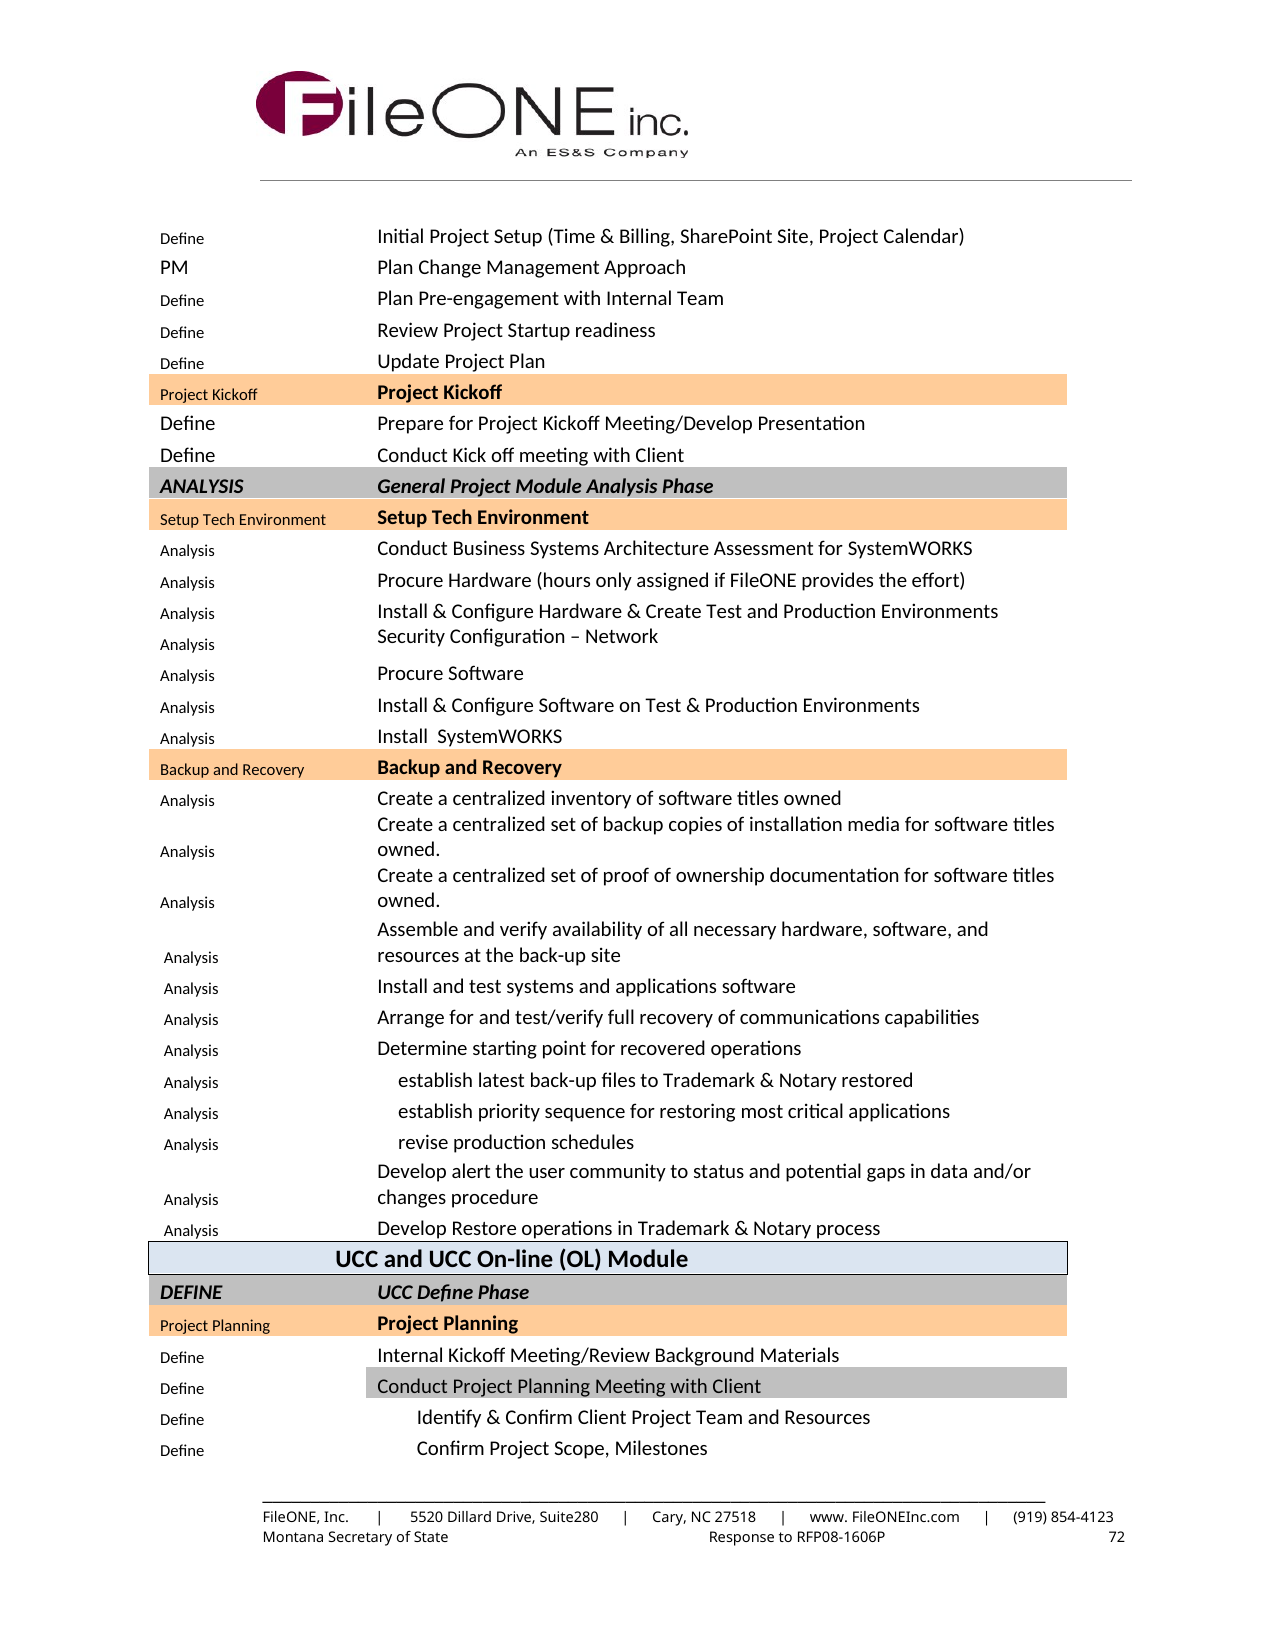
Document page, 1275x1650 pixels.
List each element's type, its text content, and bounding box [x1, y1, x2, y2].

table_cell Analysis [149, 1124, 366, 1155]
table_cell Identify & Confirm Client Project Team and Resources [366, 1399, 1067, 1430]
table_cell UCC Define Phase [366, 1275, 1067, 1305]
table_cell Analysis [149, 1092, 366, 1123]
table_cell Conduct Business Systems Architecture Assessment for SystemWORKS [366, 530, 1067, 561]
table_cell Conduct Project Planning Meeting with Client [366, 1367, 1067, 1398]
table_cell Analysis [149, 561, 366, 592]
table_cell establish priority sequence for restoring most critical applications [366, 1092, 1067, 1123]
table_cell Analysis [149, 913, 366, 967]
table_cell ANALYSIS [149, 467, 366, 498]
table_cell Define [149, 1336, 366, 1367]
table_cell Define [149, 405, 366, 436]
table_cell Define [149, 311, 366, 342]
table_cell Confirm Project Scope, Milestones [366, 1430, 1067, 1461]
table_cell Analysis [149, 967, 366, 998]
table_cell Procure Software [366, 655, 1067, 686]
table_cell Backup and Recovery [149, 749, 366, 780]
table_cell Plan Change Management Approach [366, 249, 1067, 280]
table_cell Define [149, 342, 366, 373]
table_cell Define [149, 1399, 366, 1430]
table_cell Project Planning [149, 1305, 366, 1336]
table_cell Create a centralized inventory of software titles owned [366, 780, 1067, 811]
table_cell Security Configuration – Network [366, 624, 1067, 655]
table_cell Analysis [149, 530, 366, 561]
table_cell UCC and UCC On-line (OL) Module [149, 1242, 1067, 1273]
table_cell Develop Restore operations in Trademark & Notary process [366, 1210, 1067, 1241]
table_cell General Project Module Analysis Phase [366, 467, 1067, 498]
table_cell revise production schedules [366, 1124, 1067, 1155]
table_cell Analysis [149, 1030, 366, 1061]
table_cell Analysis [149, 862, 366, 913]
table_cell Arrange for and test/verify full recovery of communications capabilities [366, 999, 1067, 1030]
table_cell Analysis [149, 1061, 366, 1092]
picture [256, 71, 688, 158]
table_cell Analysis [149, 592, 366, 623]
table_cell Analysis [149, 1155, 366, 1209]
table_cell Analysis [149, 717, 366, 748]
table_cell Review Project Startup readiness [366, 311, 1067, 342]
table_cell Define [149, 217, 366, 248]
table_cell Analysis [149, 686, 366, 717]
table_cell Define [149, 280, 366, 311]
table_cell Analysis [149, 780, 366, 811]
table_cell Backup and Recovery [366, 749, 1067, 780]
table_cell Procure Hardware (hours only assigned if FileONE provides the effort) [366, 561, 1067, 592]
table_cell Determine starting point for recovered operations [366, 1030, 1067, 1061]
table_cell PM [149, 249, 366, 280]
table_cell Assemble and verify availability of all necessary hardware, software, and resources at the back-up site [366, 913, 1067, 967]
table_cell Initial Project Setup (Time & Billing, SharePoint Site, Project Calendar) [366, 217, 1067, 248]
table_cell Install & Configure Software on Test & Production Environments [366, 686, 1067, 717]
table_cell Setup Tech Environment [366, 499, 1067, 530]
table_cell Project Planning [366, 1305, 1067, 1336]
table_cell Conduct Kick off meeting with Client [366, 436, 1067, 467]
table_cell Analysis [149, 624, 366, 655]
table_cell Analysis [149, 811, 366, 862]
table_cell establish latest back-up files to Trademark & Notary restored [366, 1061, 1067, 1092]
table_cell Plan Pre-engagement with Internal Team [366, 280, 1067, 311]
table_cell Create a centralized set of backup copies of installation media for software titles owned. [366, 811, 1067, 862]
table_cell Analysis [149, 1210, 366, 1241]
table_cell DEFINE [149, 1275, 366, 1305]
table_cell Define [149, 436, 366, 467]
table_cell Install and test systems and applications software [366, 967, 1067, 998]
table_cell Define [149, 1430, 366, 1461]
table_cell Install SystemWORKS [366, 717, 1067, 748]
table_cell Define [149, 1367, 366, 1398]
table_cell Prepare for Project Kickoff Meeting/Develop Presentation [366, 405, 1067, 436]
table_cell Install & Configure Hardware & Create Test and Production Environments [366, 592, 1067, 623]
table_cell Analysis [149, 655, 366, 686]
table_cell Create a centralized set of proof of ownership documentation for software titles owned. [366, 862, 1067, 913]
table_cell Internal Kickoff Meeting/Review Background Materials [366, 1336, 1067, 1367]
table_cell Analysis [149, 999, 366, 1030]
table_cell Project Kickoff [366, 374, 1067, 405]
table_cell Project Kickoff [149, 374, 366, 405]
table_cell Setup Tech Environment [149, 499, 366, 530]
table_cell Update Project Plan [366, 342, 1067, 373]
table_cell Develop alert the user community to status and potential gaps in data and/or changes procedure [366, 1155, 1067, 1209]
